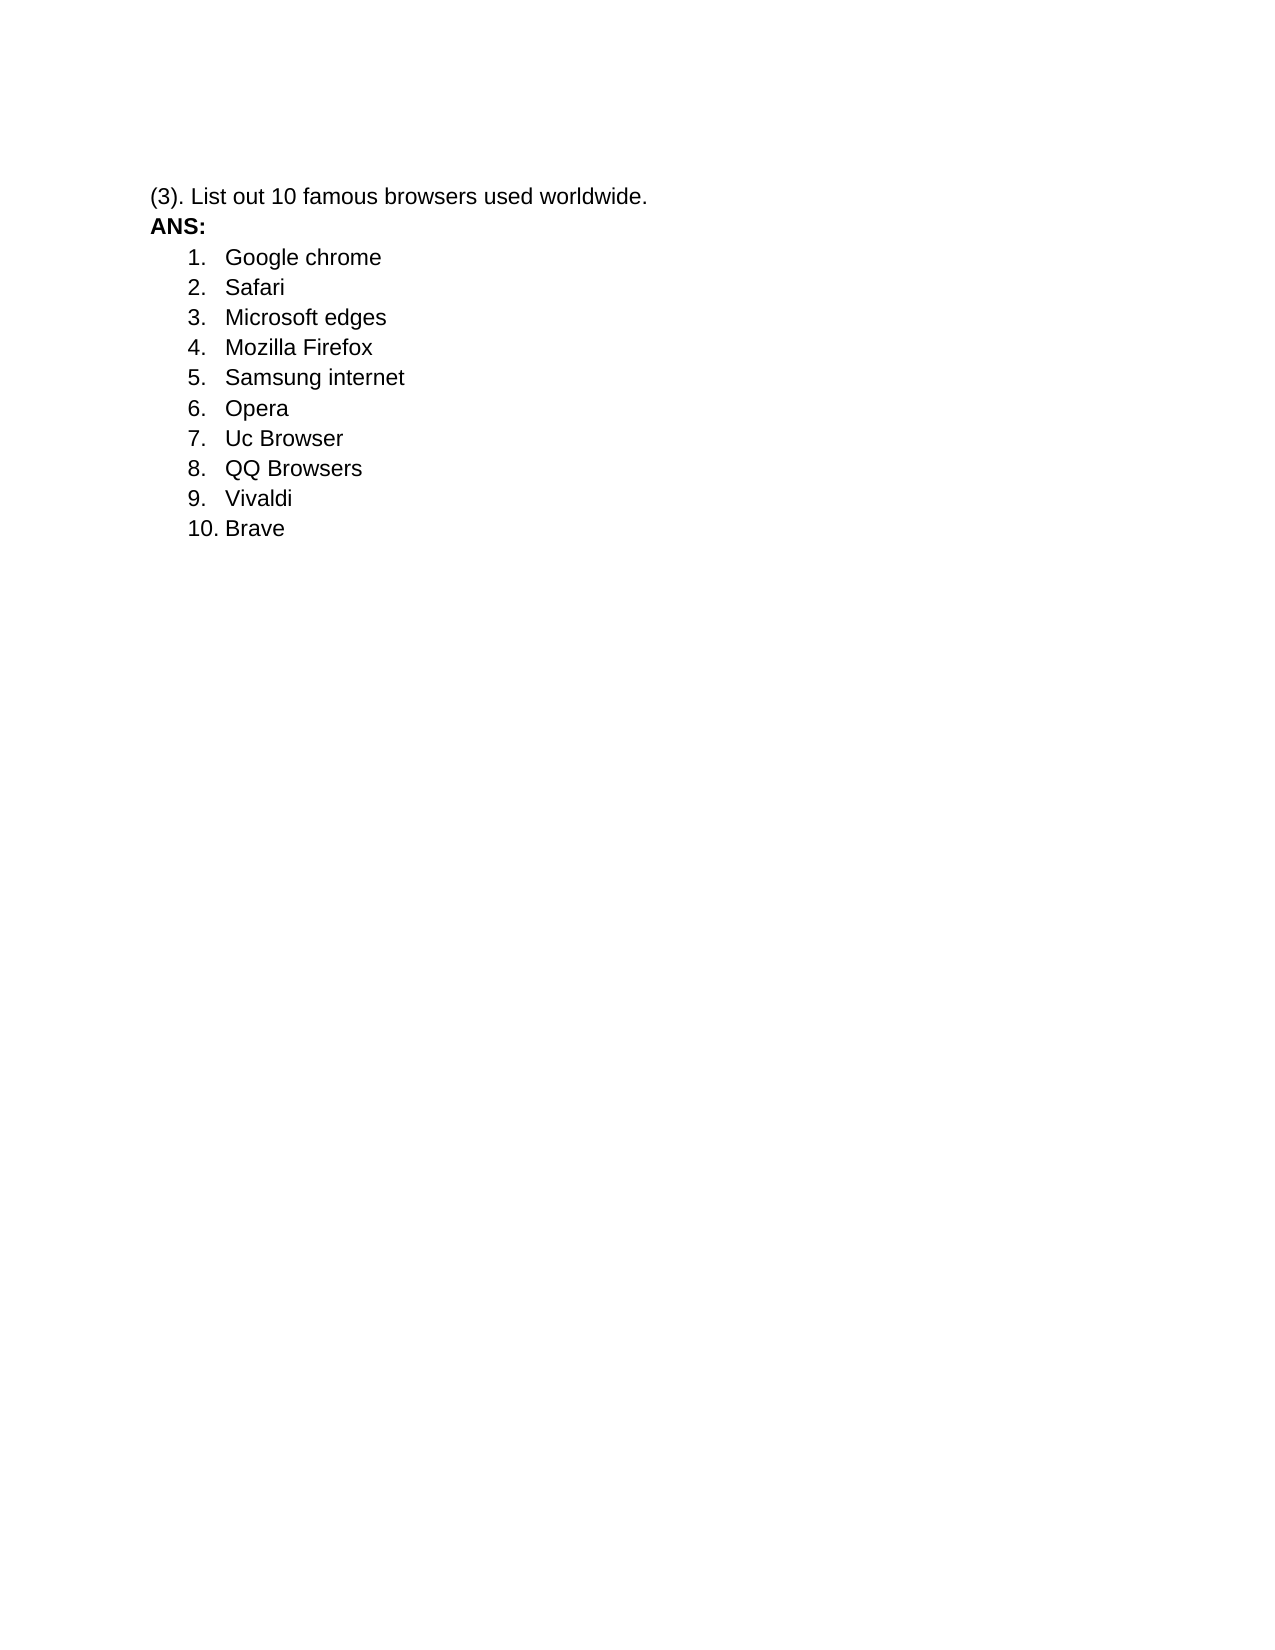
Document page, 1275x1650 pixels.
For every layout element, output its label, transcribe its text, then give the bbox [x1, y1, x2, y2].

list QQ Browsers [187, 455, 1125, 481]
list Uc Browser [187, 425, 1125, 451]
list Safari [187, 274, 1125, 300]
list Brave [187, 515, 1125, 542]
list Mozilla Firefox [187, 334, 1125, 360]
list Opera [187, 394, 1125, 421]
list Google chrome [187, 243, 1125, 270]
list Vivaldi [187, 485, 1125, 511]
text ANS: [150, 213, 1125, 239]
list Microsoft edges [187, 304, 1125, 330]
text (3). List out 10 famous browsers used worldwide. [150, 183, 1125, 209]
list Samsung internet [187, 364, 1125, 391]
